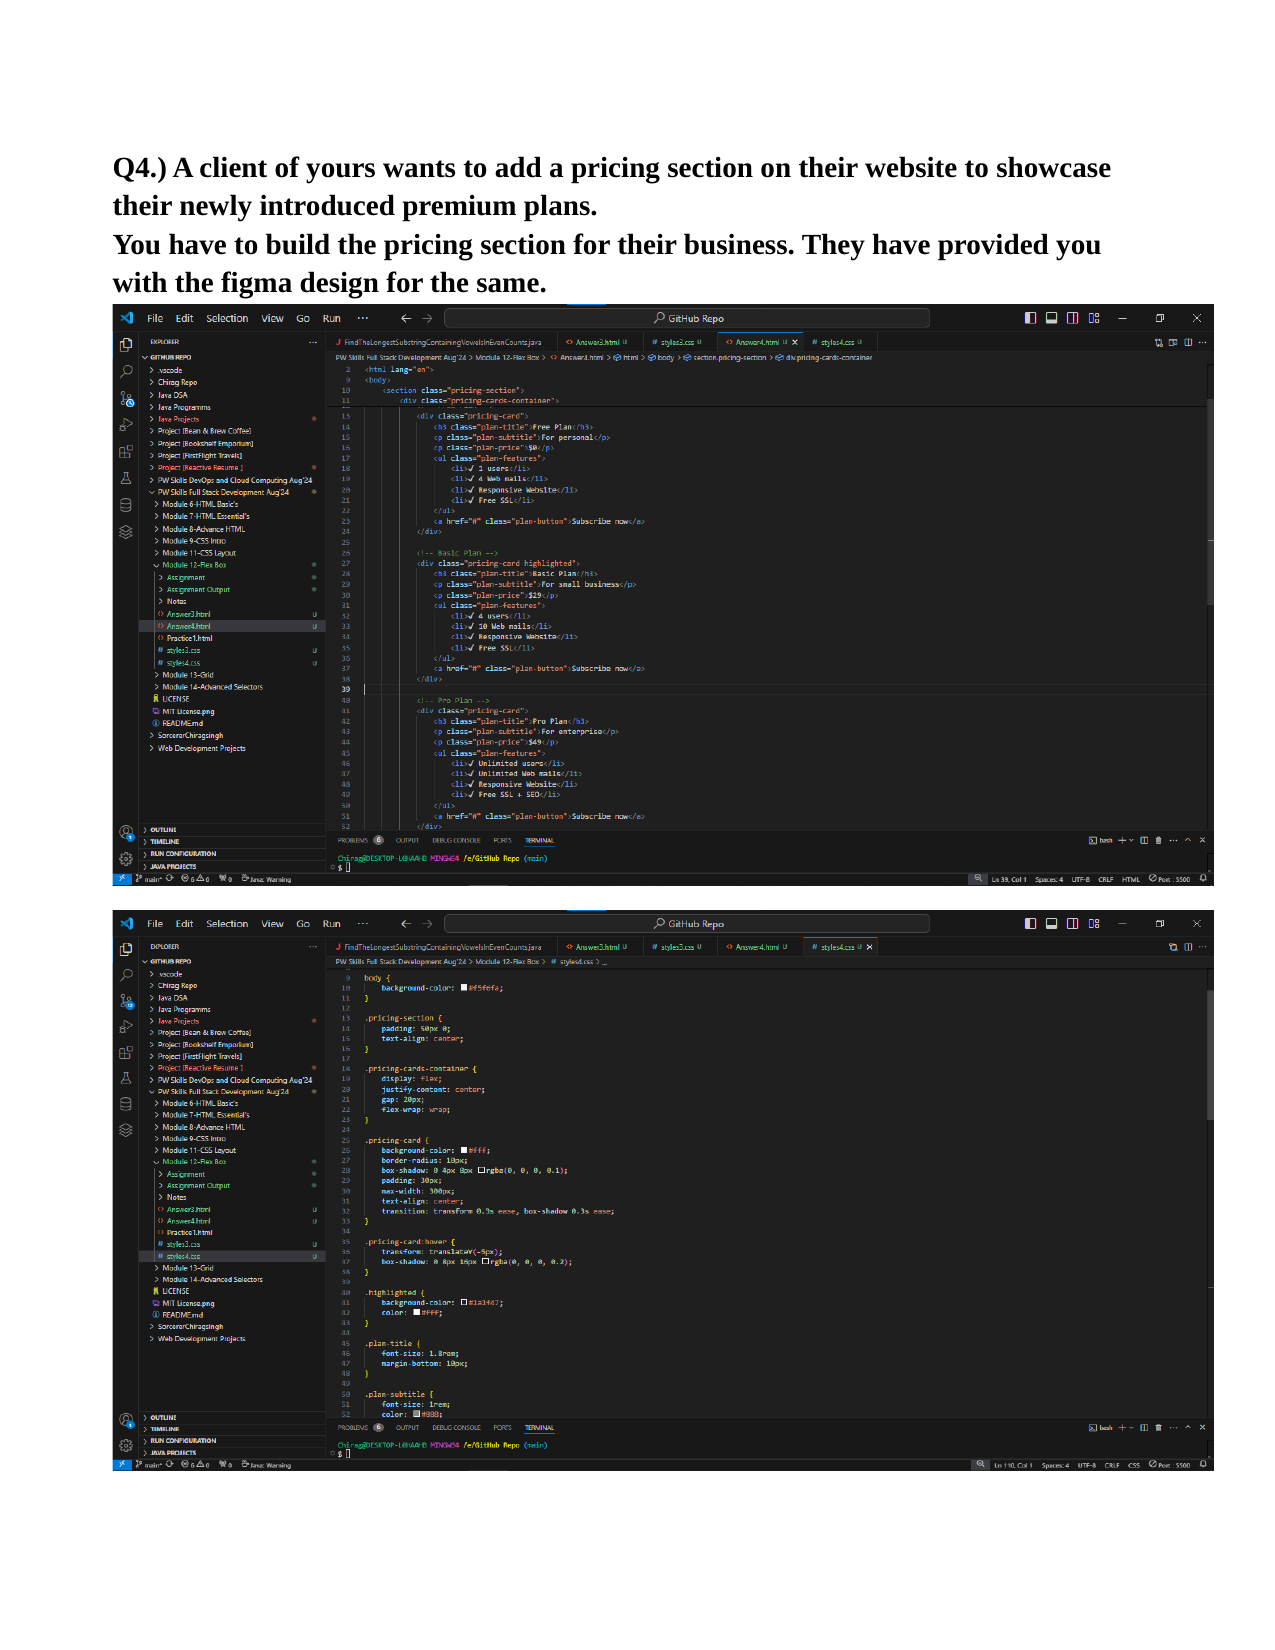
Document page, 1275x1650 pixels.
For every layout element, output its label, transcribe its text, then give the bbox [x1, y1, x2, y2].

text You have to build the pricing section for their business. They have provided you with the figma design for the same. [112, 227, 1162, 299]
text Q4.) A client of yours wants to add a pricing section on their website to showcase their newly introduced premium plans. [112, 150, 1162, 222]
picture [112, 910, 1214, 1471]
picture [112, 304, 1214, 886]
